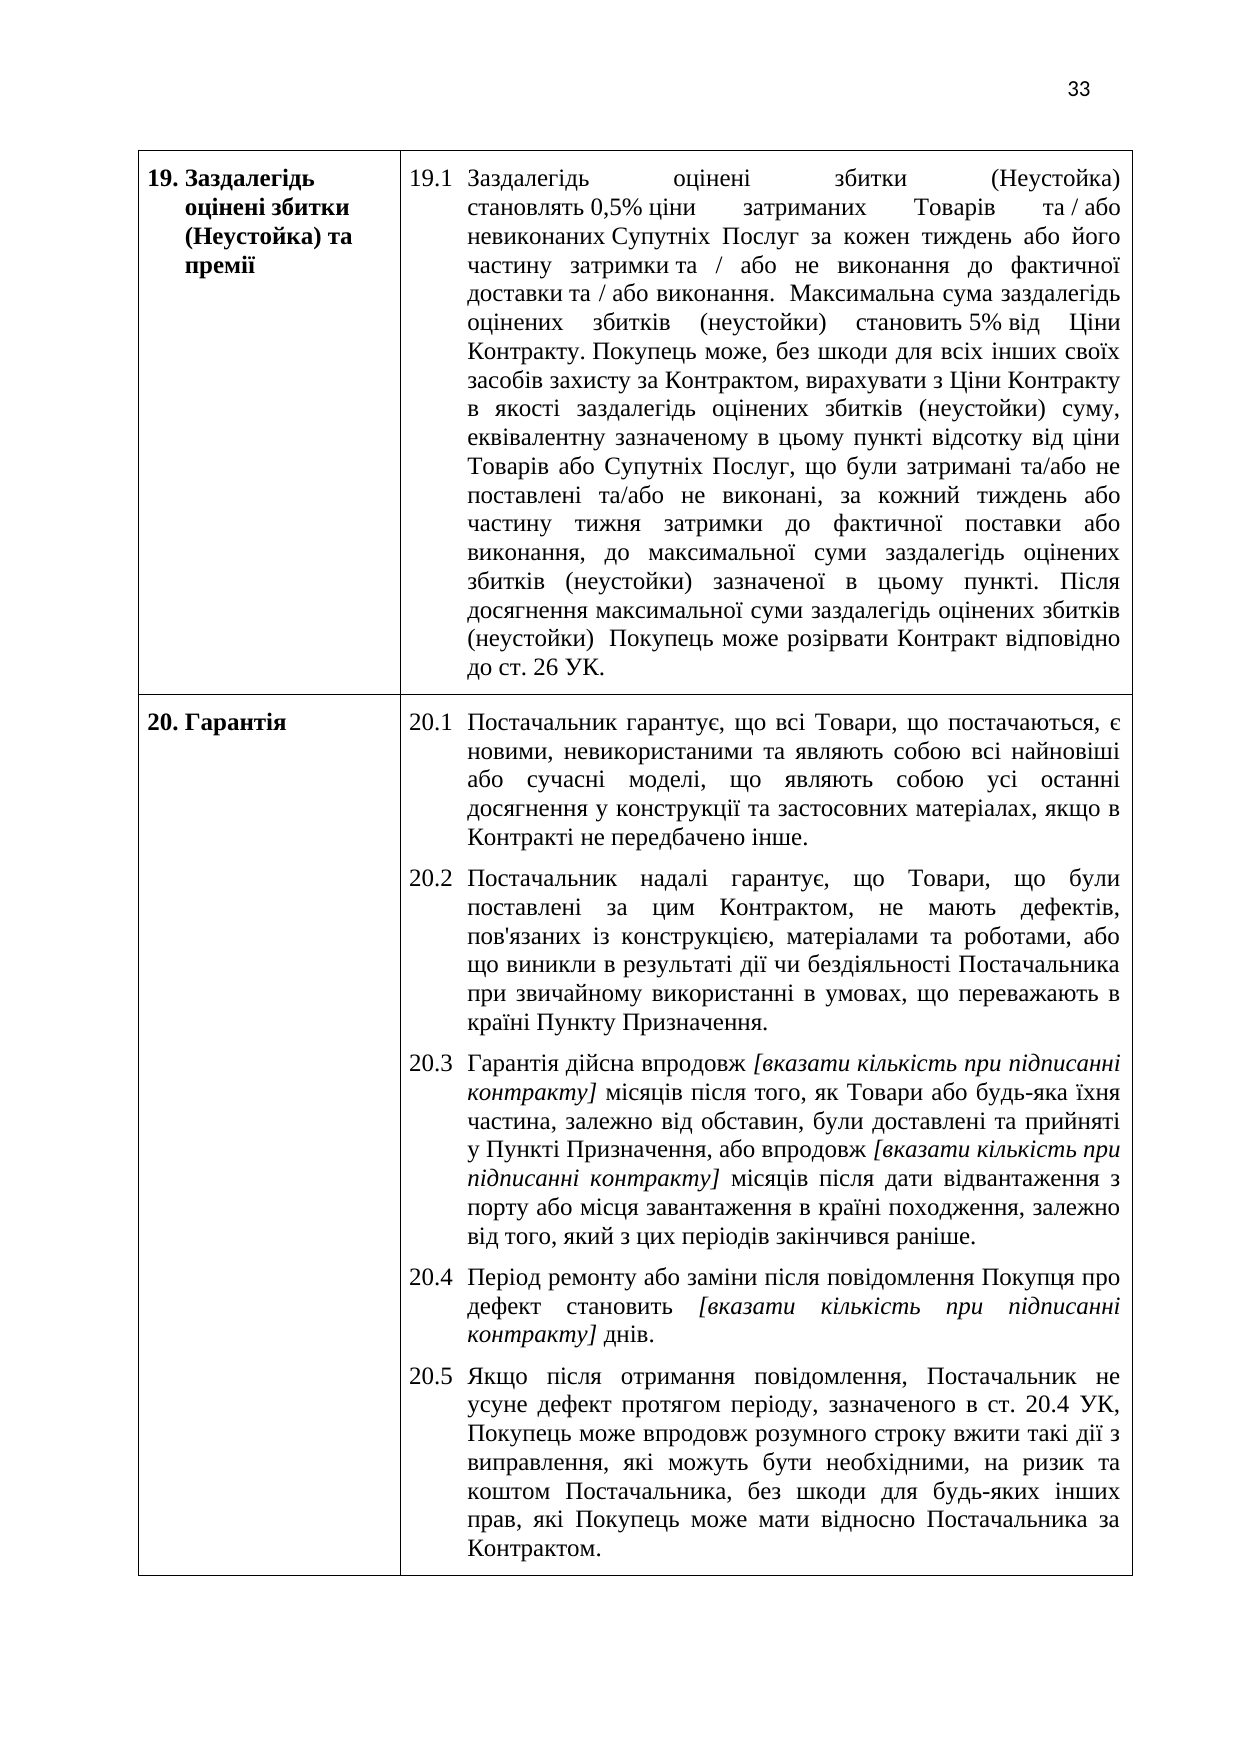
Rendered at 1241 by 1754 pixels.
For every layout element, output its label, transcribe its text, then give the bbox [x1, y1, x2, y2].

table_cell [401, 695, 1132, 1574]
table_cell Гарантія [139, 695, 400, 1574]
table_cell Заздалегідь оцінені збитки (Неустойка) та премії [139, 151, 400, 693]
table_cell Заздалегідь оцінені збитки (Неустойка) становлять 0,5% ціни затриманих Товарів та / або невиконаних Супутніх Послуг за кожен тиждень або його частину затримки та / або не виконання до фактичної доставки та / або виконання. Максимальна сума заздалегідь оцінених збитків (неустойки) становить 5% від Ціни Контракту. Покупець може, без шкоди для всіх інших своїх засобів захисту за Контрактом, вирахувати з Ціни Контракту в якості заздалегідь оцінених збитків (неустойки) суму, еквівалентну зазначеному в цьому пункті відсотку від ціни Товарів або Супутніх Послуг, що були затримані та/або не поставлені та/або не виконані, за кожний тиждень або частину тижня затримки до фактичної поставки або виконання, до максимальної суми заздалегідь оцінених збитків (неустойки) зазначеної в цьому пункті. Після досягнення максимальної суми заздалегідь оцінених збитків (неустойки) Покупець може розірвати Контракт відповідно до cт. 26 УК. [401, 151, 1132, 693]
